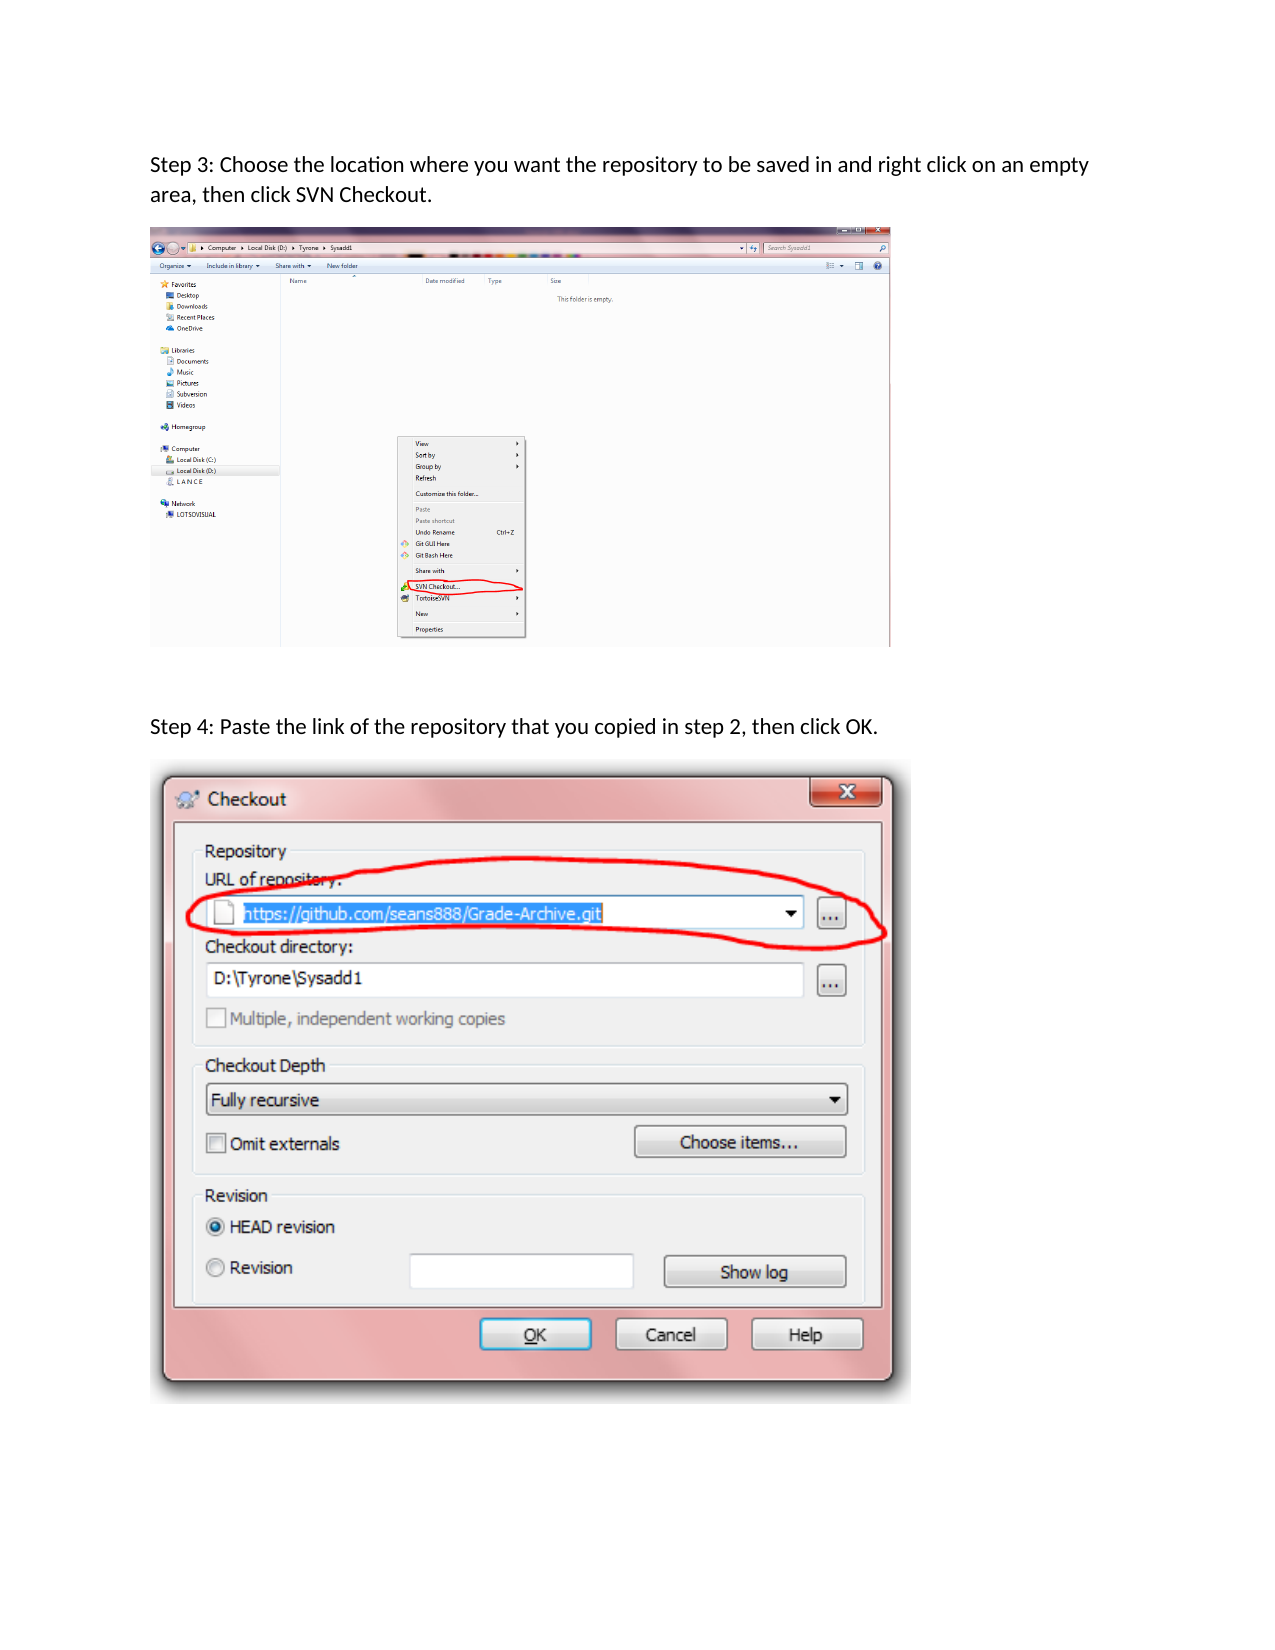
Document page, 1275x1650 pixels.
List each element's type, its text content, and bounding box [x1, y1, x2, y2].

picture [150, 759, 911, 1404]
text Step 3: Choose the location where you want the repository to be saved in and right click on an empty area, then click SVN Checkout. [150, 150, 1125, 208]
text Step 4: Paste the link of the repository that you copied in step 2, then click OK. [150, 712, 1125, 741]
picture [150, 227, 891, 647]
